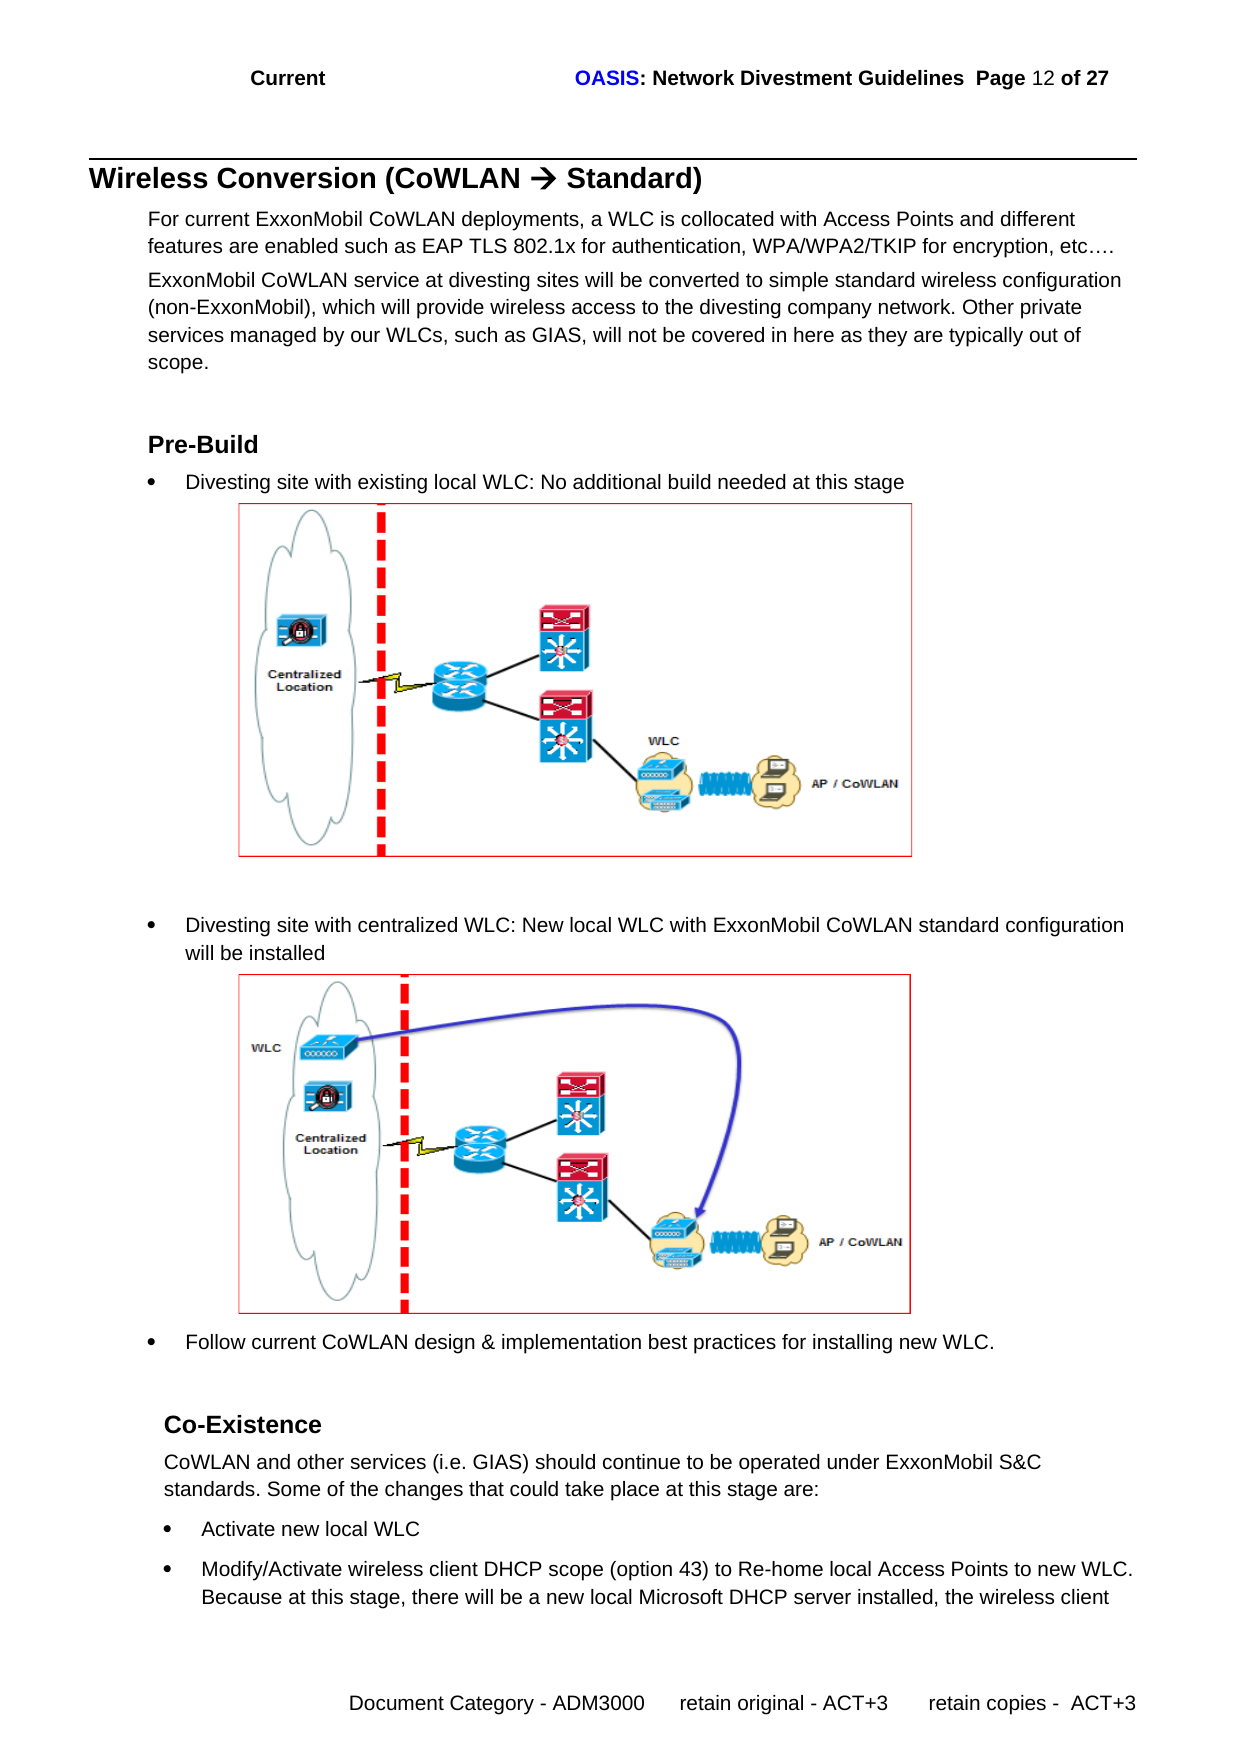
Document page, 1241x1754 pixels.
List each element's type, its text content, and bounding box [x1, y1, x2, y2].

text CoWLAN and other services (i.e. GIAS) should continue to be operated under ExxonMobil S&C standards. Some of the changes that could take place at this stage are: [164, 1449, 1137, 1501]
text ExxonMobil CoWLAN service at divesting sites will be converted to simple standard wireless configuration (non-ExxonMobil), which will provide wireless access to the divesting company network. Other private services managed by our WLCs, such as GIAS, will not be covered in here as they are typically out of scope. [148, 268, 1137, 374]
list Follow current CoWLAN design & implementation best practices for installing new WLC. [148, 1330, 1137, 1354]
text For current ExxonMobil CoWLAN deployments, a WLC is collocated with Access Points and different features are enabled such as EAP TLS 802.1x for authentication, WPA/WPA2/TKIP for encryption, etc…. [148, 206, 1137, 258]
subtitle Pre-Build [148, 430, 1137, 459]
subtitle Co-Existence [164, 1410, 1137, 1439]
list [164, 1557, 1137, 1609]
list Divesting site with existing local WLC: No additional build needed at this stage [148, 469, 1137, 493]
picture [238, 974, 911, 1314]
list Activate new local WLC [164, 1517, 1137, 1541]
subtitle Wireless Conversion (CoWLAN Standard) [89, 160, 1137, 195]
picture [238, 503, 913, 857]
list Divesting site with centralized WLC: New local WLC with ExxonMobil CoWLAN standard configuration will be installed [148, 913, 1137, 965]
